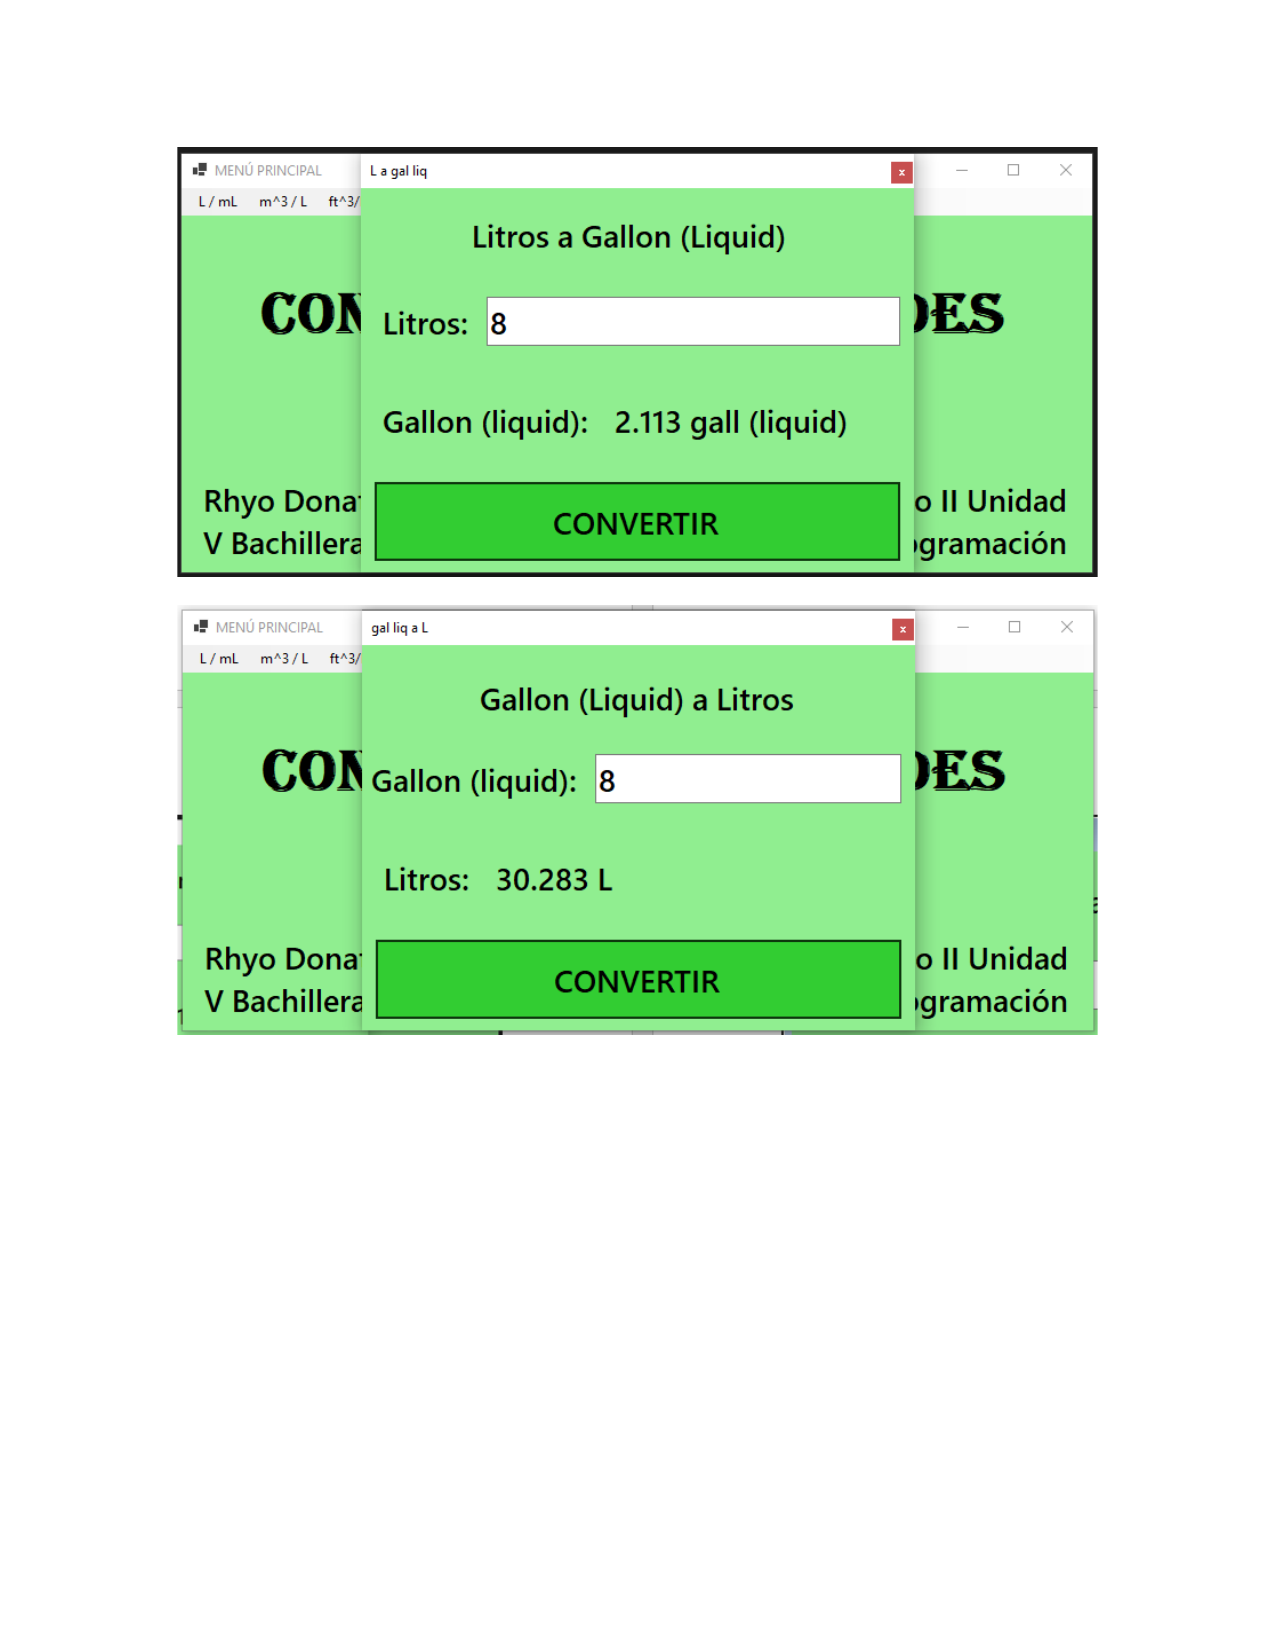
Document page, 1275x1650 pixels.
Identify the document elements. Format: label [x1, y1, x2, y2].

picture [177, 605, 1098, 1035]
picture [177, 147, 1098, 577]
